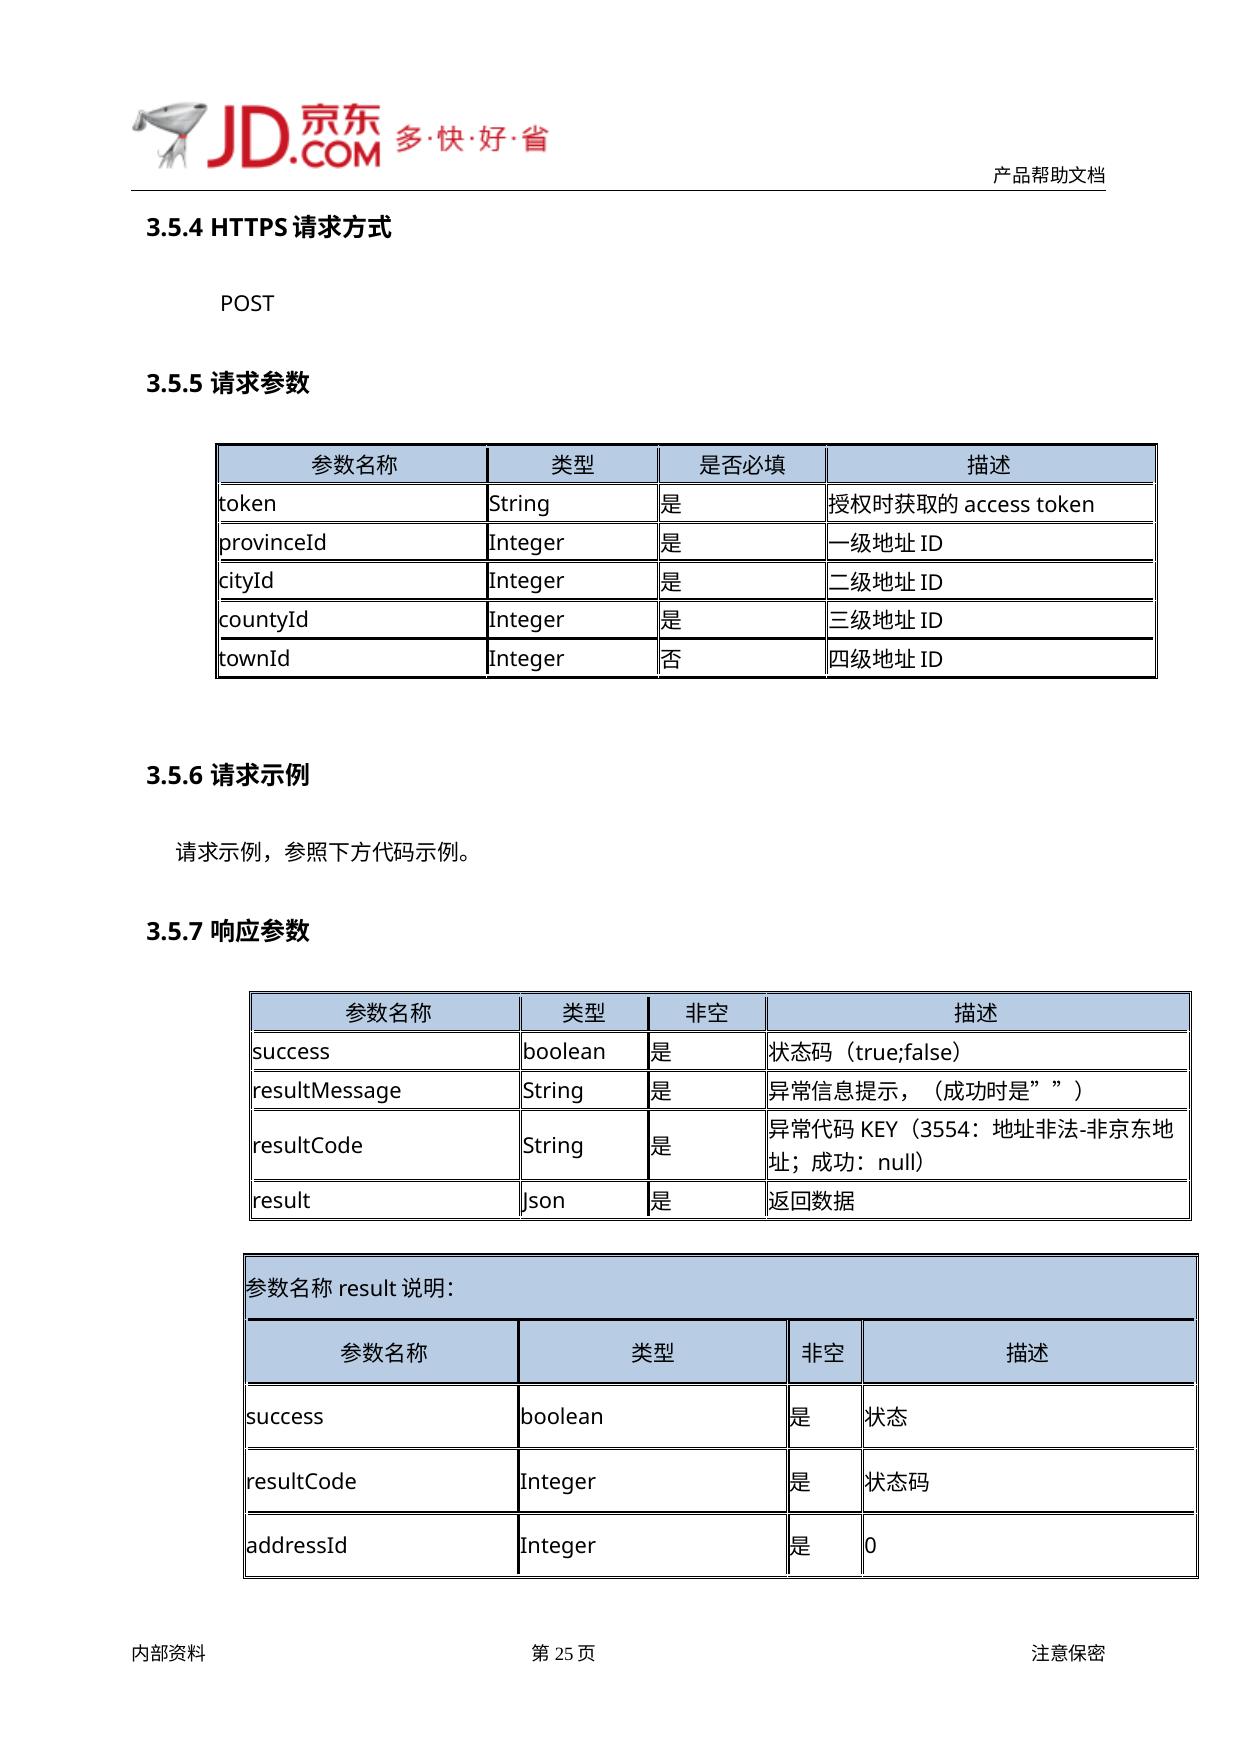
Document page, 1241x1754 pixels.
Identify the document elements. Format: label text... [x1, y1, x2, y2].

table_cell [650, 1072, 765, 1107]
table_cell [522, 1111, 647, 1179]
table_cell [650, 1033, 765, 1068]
text 请求示例，参照下方代码示例。 [131, 835, 1106, 867]
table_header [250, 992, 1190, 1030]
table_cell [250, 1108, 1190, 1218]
subtitle 响应参数 [146, 897, 1106, 962]
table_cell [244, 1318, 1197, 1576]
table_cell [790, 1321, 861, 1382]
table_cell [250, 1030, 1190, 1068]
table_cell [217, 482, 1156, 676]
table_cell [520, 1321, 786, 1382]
subtitle 请求示例 [146, 741, 1106, 806]
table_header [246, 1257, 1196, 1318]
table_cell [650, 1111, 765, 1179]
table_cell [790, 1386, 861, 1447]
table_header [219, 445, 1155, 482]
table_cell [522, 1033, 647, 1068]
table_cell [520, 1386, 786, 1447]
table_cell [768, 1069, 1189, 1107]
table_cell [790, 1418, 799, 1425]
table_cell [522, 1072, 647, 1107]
subtitle HTTPS请求方式 [146, 193, 1106, 258]
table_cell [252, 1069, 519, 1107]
subtitle 请求参数 [146, 349, 1106, 414]
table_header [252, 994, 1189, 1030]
text POST [176, 287, 1106, 319]
picture [131, 88, 554, 183]
